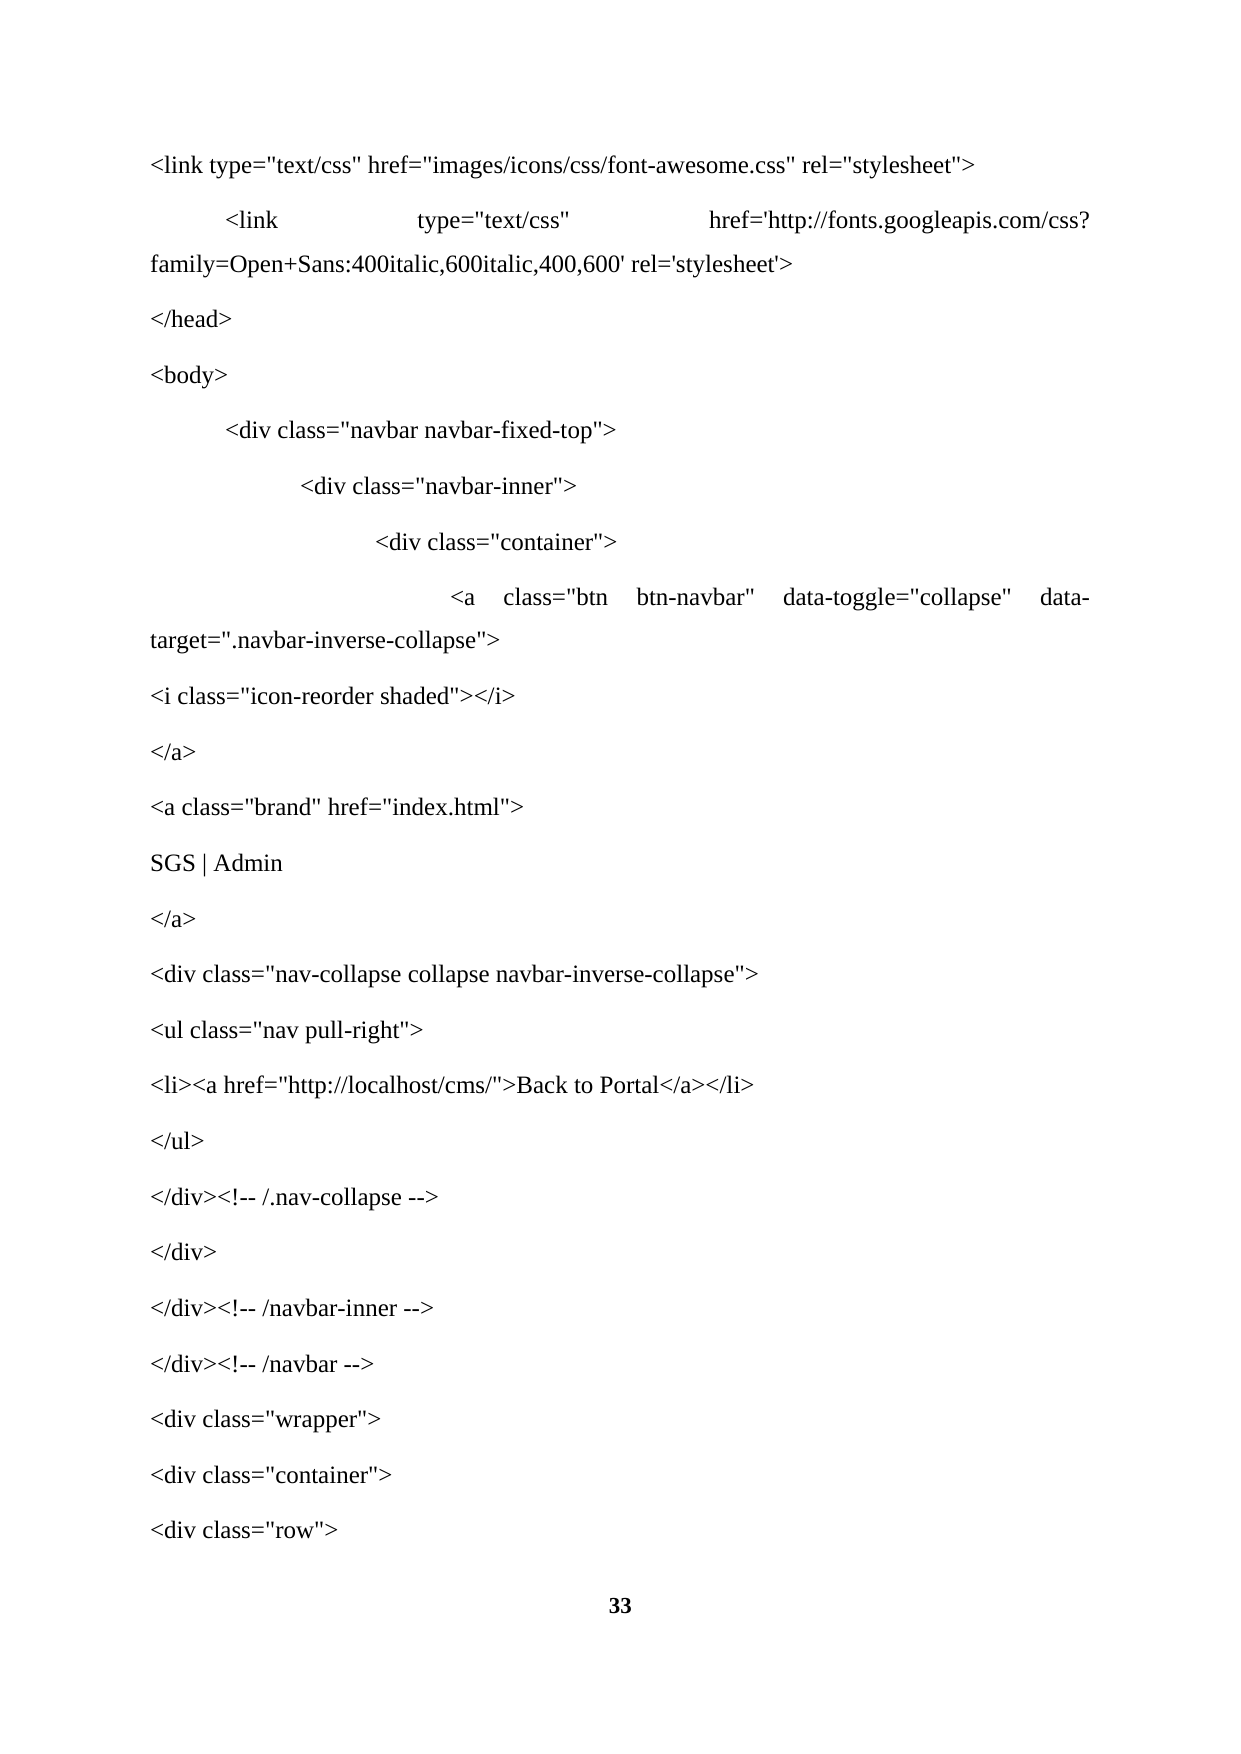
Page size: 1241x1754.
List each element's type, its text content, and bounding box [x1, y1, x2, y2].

text <div class="row"> [150, 1516, 1090, 1544]
text <a class="brand" href="index.html"> [150, 792, 1090, 821]
text SGS | Admin [150, 848, 1090, 877]
text <div class="navbar navbar-fixed-top"> [150, 416, 1090, 444]
text <i class="icon-reorder shaded"></i> [150, 681, 1090, 710]
text <div class="navbar-inner"> [150, 471, 1090, 500]
text <link type="text/css" href='http://fonts.googleapis.com/css?family=Open+Sans:400italic,600italic,400,600' rel='stylesheet'> [150, 206, 1090, 277]
text <div class="nav-collapse collapse navbar-inverse-collapse"> [150, 959, 1090, 988]
text </div><!-- /.nav-collapse --> [150, 1182, 1090, 1211]
text </a> [150, 737, 1090, 766]
text <ul class="nav pull-right"> [150, 1015, 1090, 1044]
text </div><!-- /navbar-inner --> [150, 1293, 1090, 1322]
text <link type="text/css" href="images/icons/css/font-awesome.css" rel="stylesheet"> [150, 150, 1090, 179]
text </ul> [150, 1126, 1090, 1155]
text <body> [150, 360, 1090, 389]
text <div class="container"> [150, 1460, 1090, 1489]
text </div> [150, 1237, 1090, 1266]
text <a class="btn btn-navbar" data-toggle="collapse" data-target=".navbar-inverse-collapse"> [150, 582, 1090, 654]
text <div class="wrapper"> [150, 1404, 1090, 1433]
text <div class="container"> [150, 527, 1090, 556]
text <li><a href="http://localhost/cms/">Back to Portal</a></li> [150, 1071, 1090, 1099]
text </a> [150, 904, 1090, 932]
text </head> [150, 304, 1090, 333]
text </div><!-- /navbar --> [150, 1349, 1090, 1377]
